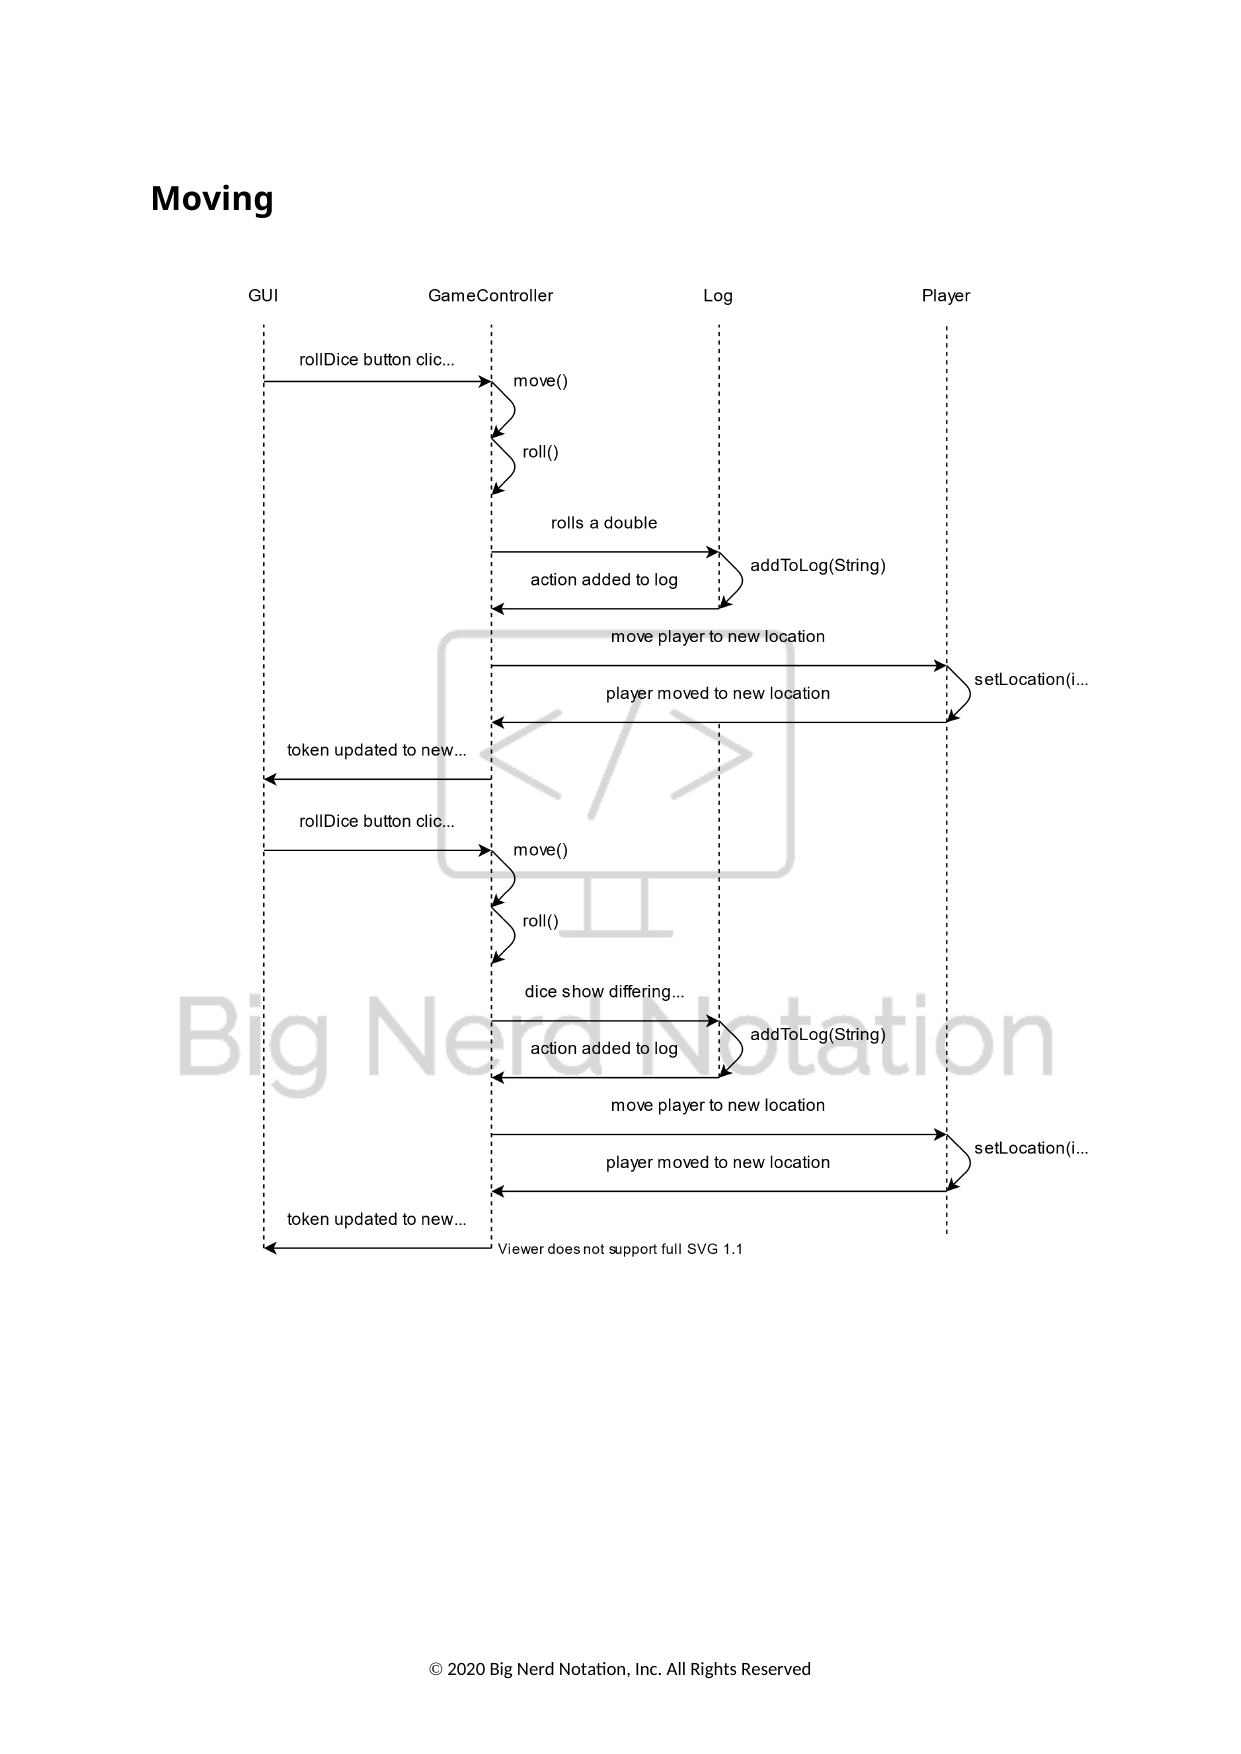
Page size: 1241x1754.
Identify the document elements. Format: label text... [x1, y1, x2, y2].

picture [149, 267, 1091, 1260]
subtitle Moving [150, 175, 1090, 220]
